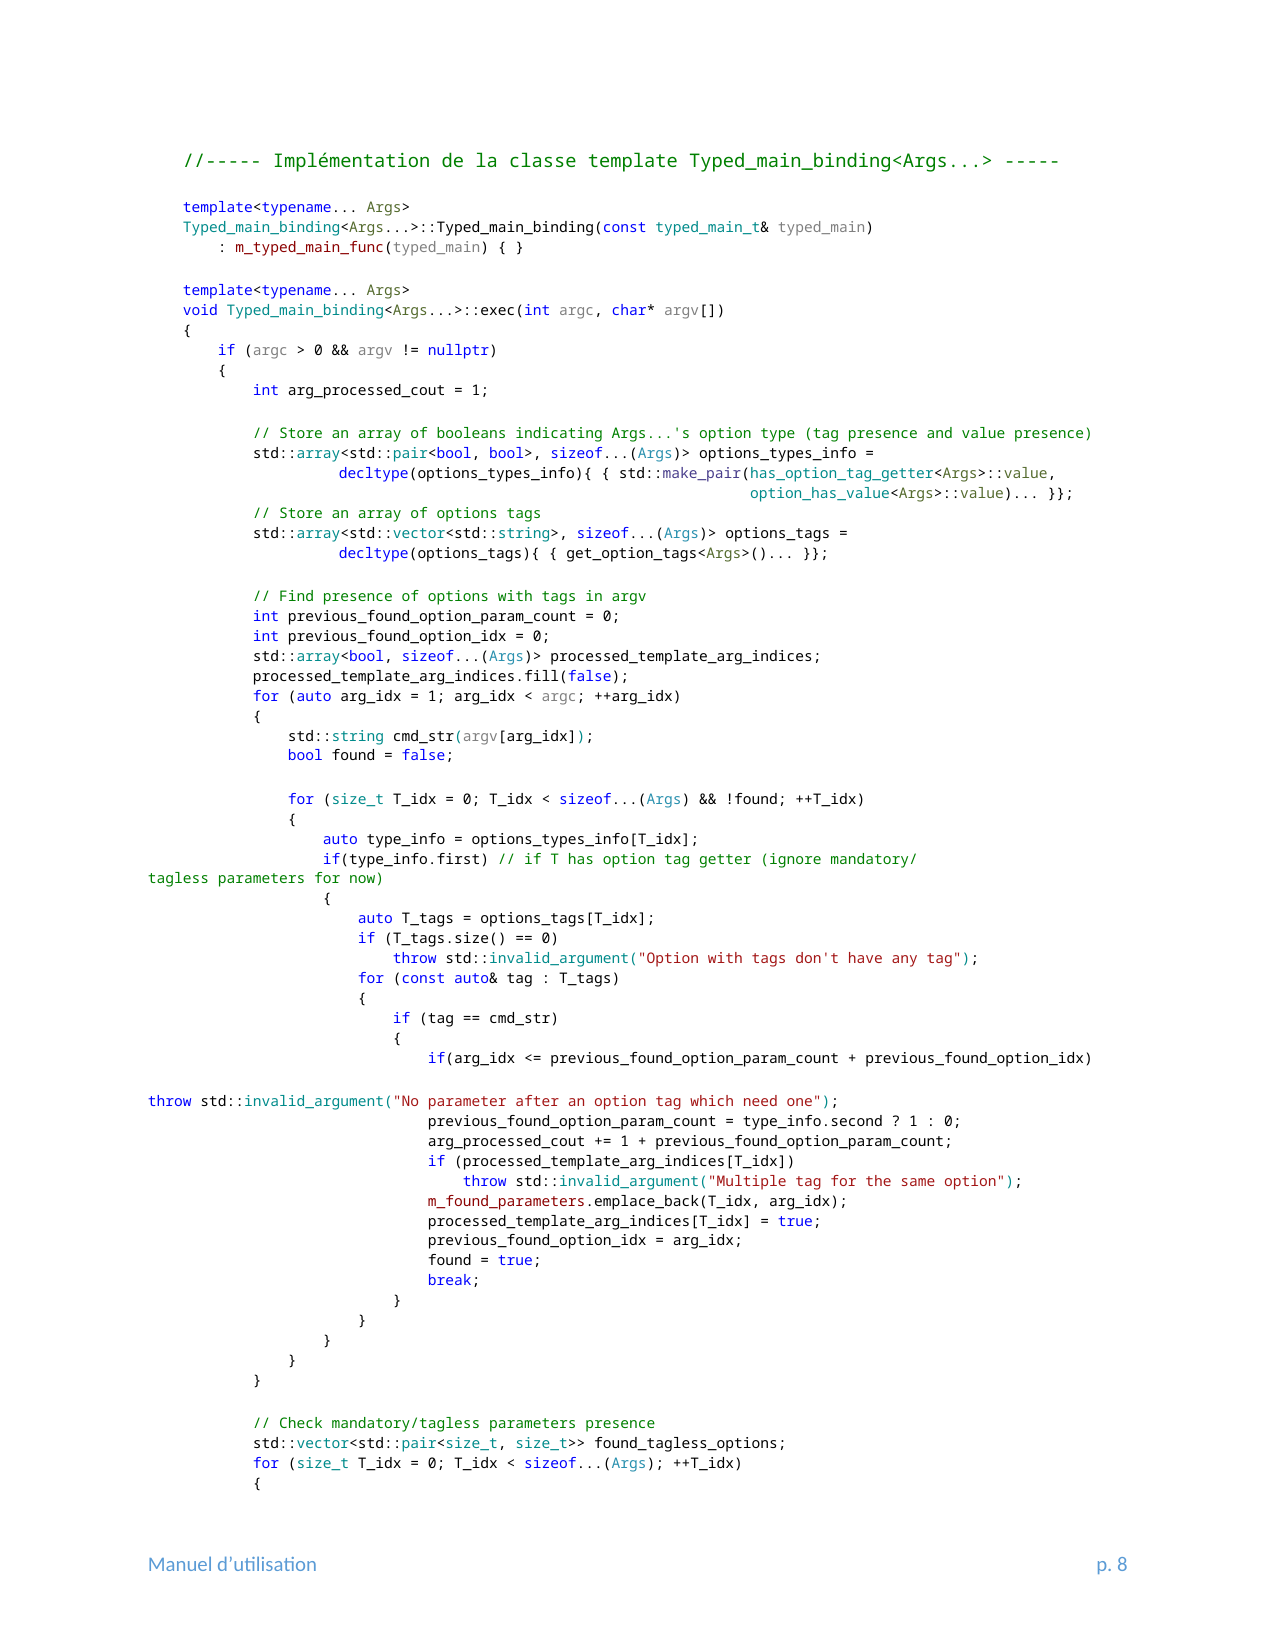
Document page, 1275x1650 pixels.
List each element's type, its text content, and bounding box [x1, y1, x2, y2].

text std::string cmd_str(argv[arg_idx]); [148, 725, 1127, 745]
text { [148, 705, 1127, 725]
text } [148, 1310, 1127, 1330]
text if (T_tags.size() == 0) [148, 928, 1127, 948]
text // Store an array of booleans indicating Args...'s option type (tag presence and value presence) [148, 423, 1127, 443]
text //----- Implémentation de la classe template Typed_main_binding<Args...> ----- [148, 148, 1127, 173]
text processed_template_arg_indices[T_idx] = true; [148, 1210, 1127, 1230]
text processed_template_arg_indices.fill(false); [148, 666, 1127, 686]
text arg_processed_cout += 1 + previous_found_option_param_count; [148, 1131, 1127, 1151]
text for (size_t T_idx = 0; T_idx < sizeof...(Args) && !found; ++T_idx) [148, 789, 1127, 809]
text if (processed_template_arg_indices[T_idx]) [148, 1151, 1127, 1171]
text int previous_found_option_param_count = 0; [148, 606, 1127, 626]
text } [148, 1290, 1127, 1310]
text previous_found_option_idx = arg_idx; [148, 1230, 1127, 1250]
text option_has_value<Args>::value)... }}; [148, 483, 1127, 503]
text std::array<std::vector<std::string>, sizeof...(Args)> options_tags = [148, 523, 1127, 542]
text // Find presence of options with tags in argv [148, 586, 1127, 606]
text bool found = false; [148, 745, 1127, 765]
text // Store an array of options tags [148, 503, 1127, 523]
text throw std::invalid_argument("No parameter after an option tag which need one"); [148, 1067, 1127, 1111]
text previous_found_option_param_count = type_info.second ? 1 : 0; [148, 1111, 1127, 1131]
text for (const auto& tag : T_tags) [148, 968, 1127, 988]
text int arg_processed_cout = 1; [148, 379, 1127, 399]
text decltype(options_types_info){ { std::make_pair(has_option_tag_getter<Args>::value, [148, 463, 1127, 483]
text { [148, 888, 1127, 908]
text std::vector<std::pair<size_t, size_t>> found_tagless_options; [148, 1433, 1127, 1453]
text Typed_main_binding<Args...>::Typed_main_binding(const typed_main_t& typed_main) [148, 217, 1127, 237]
text auto type_info = options_types_info[T_idx]; [148, 828, 1127, 848]
text if (tag == cmd_str) [148, 1008, 1127, 1027]
text { [148, 988, 1127, 1008]
text { [148, 360, 1127, 379]
text std::array<std::pair<bool, bool>, sizeof...(Args)> options_types_info = [148, 443, 1127, 463]
text } [148, 1330, 1127, 1349]
text found = true; [148, 1250, 1127, 1270]
text template<typename... Args> [148, 197, 1127, 217]
text throw std::invalid_argument("Option with tags don't have any tag"); [148, 948, 1127, 968]
text int previous_found_option_idx = 0; [148, 626, 1127, 646]
text break; [148, 1270, 1127, 1290]
text } [148, 1369, 1127, 1389]
text if(arg_idx <= previous_found_option_param_count + previous_found_option_idx) [148, 1047, 1127, 1067]
text { [148, 1027, 1127, 1047]
text template<typename... Args> [148, 280, 1127, 300]
text void Typed_main_binding<Args...>::exec(int argc, char* argv[]) [148, 300, 1127, 320]
text for (auto arg_idx = 1; arg_idx < argc; ++arg_idx) [148, 686, 1127, 705]
text throw std::invalid_argument("Multiple tag for the same option"); [148, 1171, 1127, 1190]
text : m_typed_main_func(typed_main) { } [148, 237, 1127, 256]
text { [148, 809, 1127, 828]
text { [148, 1473, 1127, 1493]
text // Check mandatory/tagless parameters presence [148, 1413, 1127, 1433]
text if(type_info.first) // if T has option tag getter (ignore mandatory/tagless parameters for now) [148, 848, 1127, 888]
text decltype(options_tags){ { get_option_tags<Args>()... }}; [148, 542, 1127, 562]
text if (argc > 0 && argv != nullptr) [148, 340, 1127, 360]
text for (size_t T_idx = 0; T_idx < sizeof...(Args); ++T_idx) [148, 1453, 1127, 1473]
text { [148, 320, 1127, 340]
text std::array<bool, sizeof...(Args)> processed_template_arg_indices; [148, 646, 1127, 666]
text auto T_tags = options_tags[T_idx]; [148, 908, 1127, 928]
text } [148, 1349, 1127, 1369]
text m_found_parameters.emplace_back(T_idx, arg_idx); [148, 1190, 1127, 1210]
